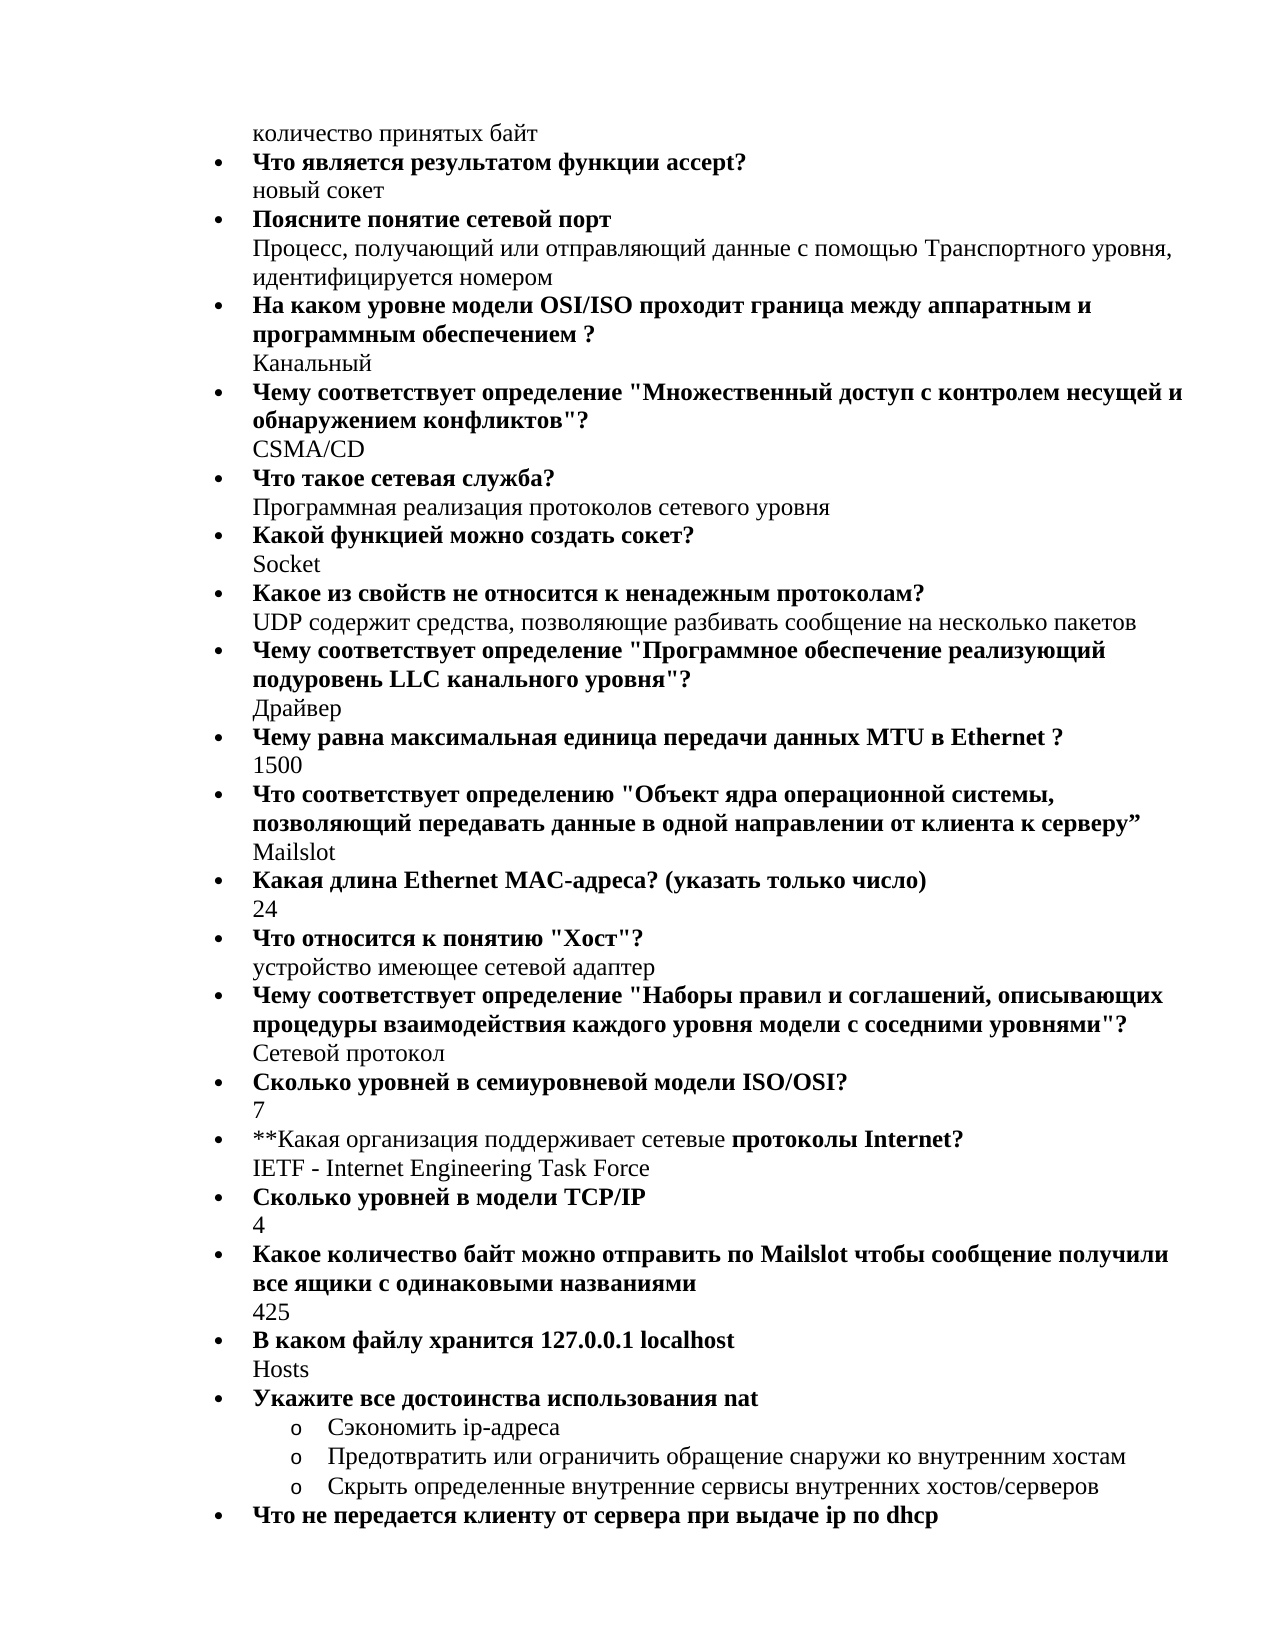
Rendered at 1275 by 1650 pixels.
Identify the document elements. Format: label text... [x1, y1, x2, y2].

text UDP содержит средства, позволяющие разбивать сообщение на несколько пакетов [252, 607, 1186, 636]
text Socket [252, 549, 1186, 578]
list Что является результатом функции accept? [215, 147, 1186, 176]
list Чему соответствует определение "Программное обеспечение реализующий подуровень LLC канального уровня"? [215, 636, 1186, 693]
list Что относится к понятию "Хост"? [215, 923, 1186, 952]
list На каком уровне модели OSI/ISO проходит граница между аппаратным и программным обеспечением ? [215, 291, 1186, 348]
text 1500 [252, 751, 1186, 779]
text 425 [252, 1297, 1186, 1326]
text Сетевой протокол [252, 1038, 1186, 1067]
text 24 [252, 894, 1186, 923]
list Сколько уровней в модели TCP/IP [215, 1182, 1186, 1211]
list Чему соответствует определение "Наборы правил и соглашений, описывающих процедуры взаимодействия каждого уровня модели с соседними уровнями"? [215, 981, 1186, 1038]
list Сколько уровней в семиуровневой модели ISO/OSI? [215, 1067, 1186, 1096]
text Программная реализация протоколов сетевого уровня [252, 492, 1186, 521]
list Что такое сетевая служба? [215, 463, 1186, 492]
list Какое количество байт можно отправить по Mailslot чтобы сообщение получили все ящики с одинаковыми названиями [215, 1239, 1186, 1297]
list Какой функцией можно создать сокет? [215, 521, 1186, 549]
text 7 [252, 1096, 1186, 1124]
list Что соответствует определению "Объект ядра операционной системы, позволяющий передавать данные в одной направлении от клиента к серверу” [215, 779, 1186, 837]
list Поясните понятие сетевой порт [215, 204, 1186, 233]
list Что не передается клиенту от сервера при выдаче ip по dhcp [215, 1501, 1186, 1529]
list Скрыть определенные внутренние сервисы внутренних хостов/серверов [290, 1471, 1186, 1501]
text Hosts [252, 1354, 1186, 1383]
list Чему равна максимальная единица передачи данных MTU в Ethernet ? [215, 722, 1186, 751]
list Укажите все достоинства использования nat [215, 1383, 1186, 1412]
text CSMA/CD [252, 434, 1186, 463]
text Mailslot [252, 837, 1186, 866]
list **Какая организация поддерживает сетевые протоколы Internet? [215, 1124, 1186, 1153]
list В каком файлу хранится 127.0.0.1 localhost [215, 1326, 1186, 1354]
list Предотвратить или ограничить обращение снаружи ко внутренним хостам [290, 1441, 1186, 1471]
list Какая длина Ethernet МАС-адреса? (указать только число) [215, 866, 1186, 894]
text Драйвер [252, 693, 1186, 722]
list Какое из свойств не относится к ненадежным протоколам? [215, 578, 1186, 607]
text IETF - Internet Engineering Task Force [252, 1153, 1186, 1182]
list Сэкономить ip-адреса [290, 1412, 1186, 1441]
list Чему соответствует определение "Множественный доступ с контролем несущей и обнаружением конфликтов"? [215, 377, 1186, 434]
text 4 [252, 1211, 1186, 1239]
text Канальный [252, 348, 1186, 377]
text количество принятых байт [252, 118, 1186, 147]
text устройство имеющее сетевой адаптер [252, 952, 1186, 981]
text новый сокет [252, 176, 1186, 204]
text Процесс, получающий или отправляющий данные с помощью Транспортного уровня, идентифицируется номером [252, 233, 1186, 291]
